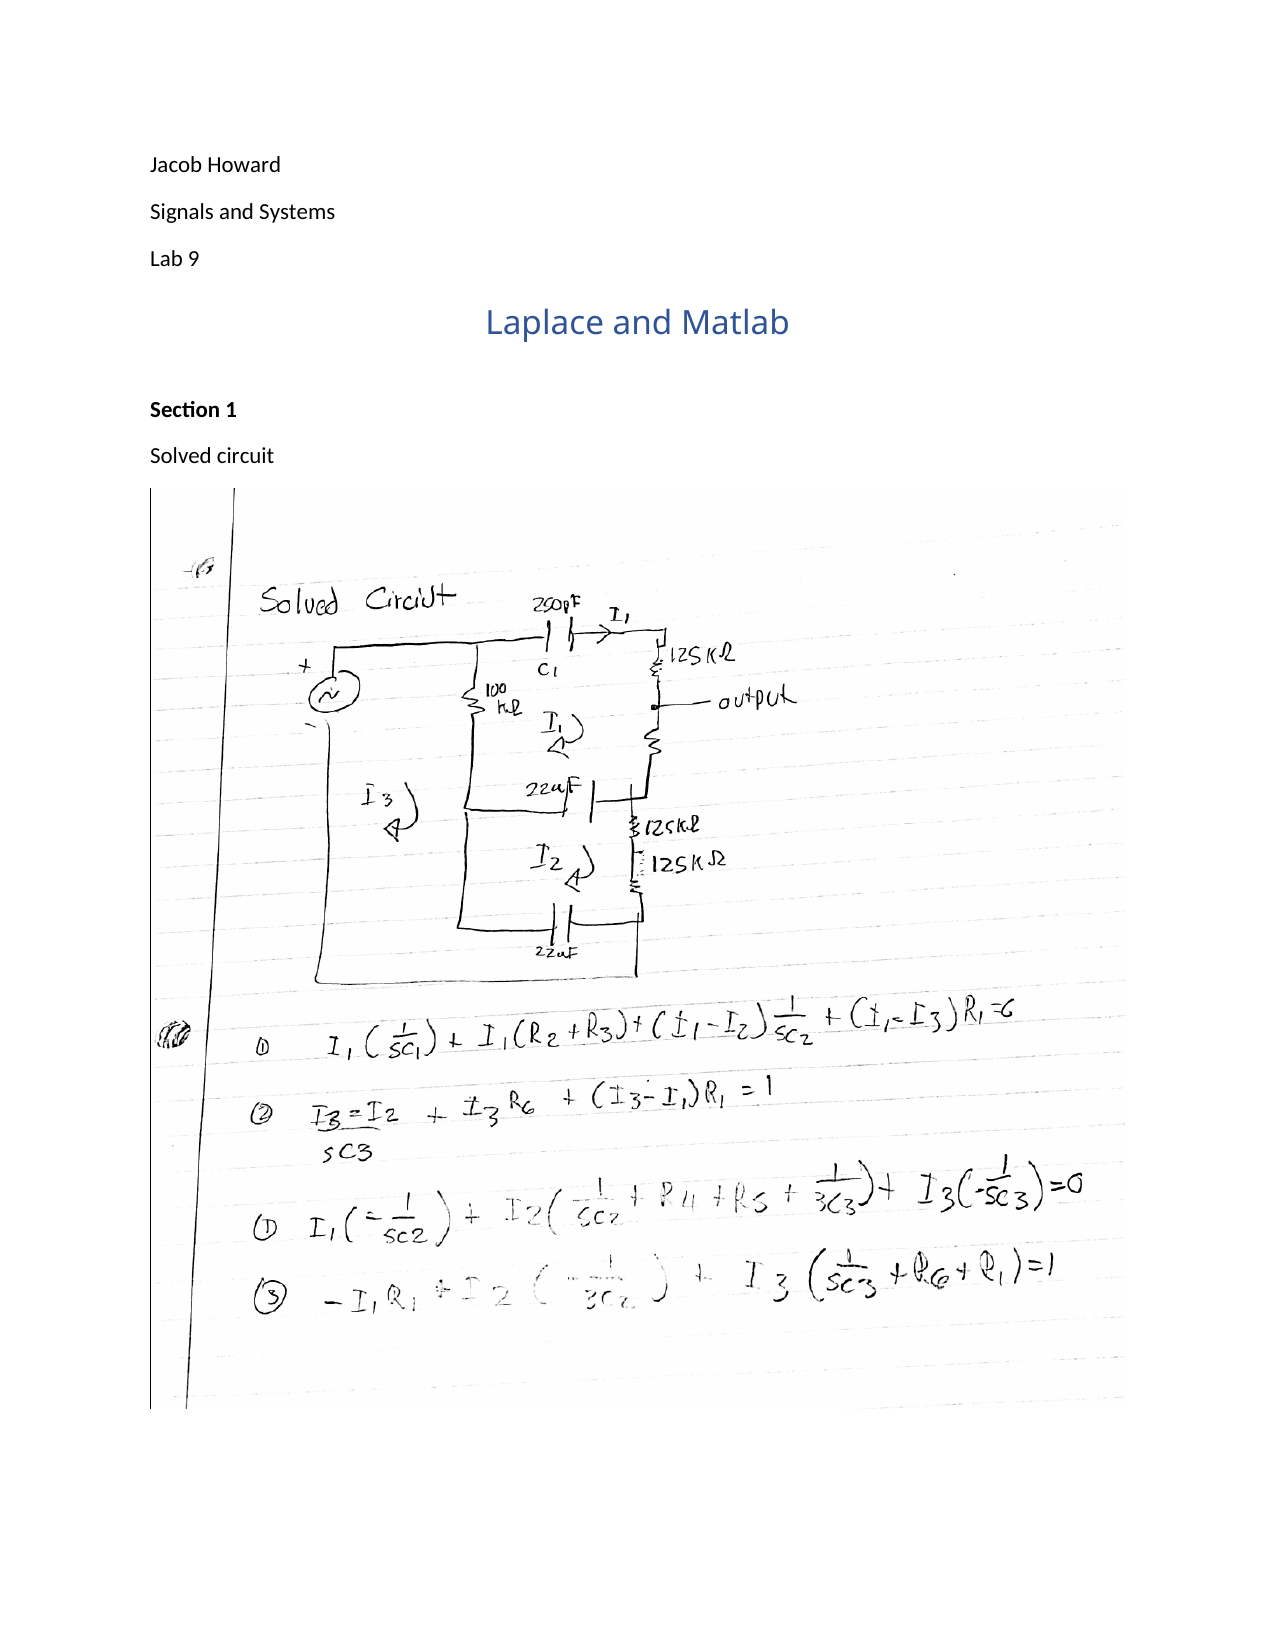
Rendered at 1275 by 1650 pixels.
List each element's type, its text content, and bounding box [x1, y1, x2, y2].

text Signals and Systems [150, 197, 1125, 225]
subtitle Laplace and Matlab [150, 299, 1125, 344]
text Jacob Howard [150, 150, 1125, 178]
text Section 1 [150, 395, 1125, 423]
picture [150, 488, 1125, 1409]
text Lab 9 [150, 244, 1125, 272]
text Solved circuit [150, 442, 1125, 470]
